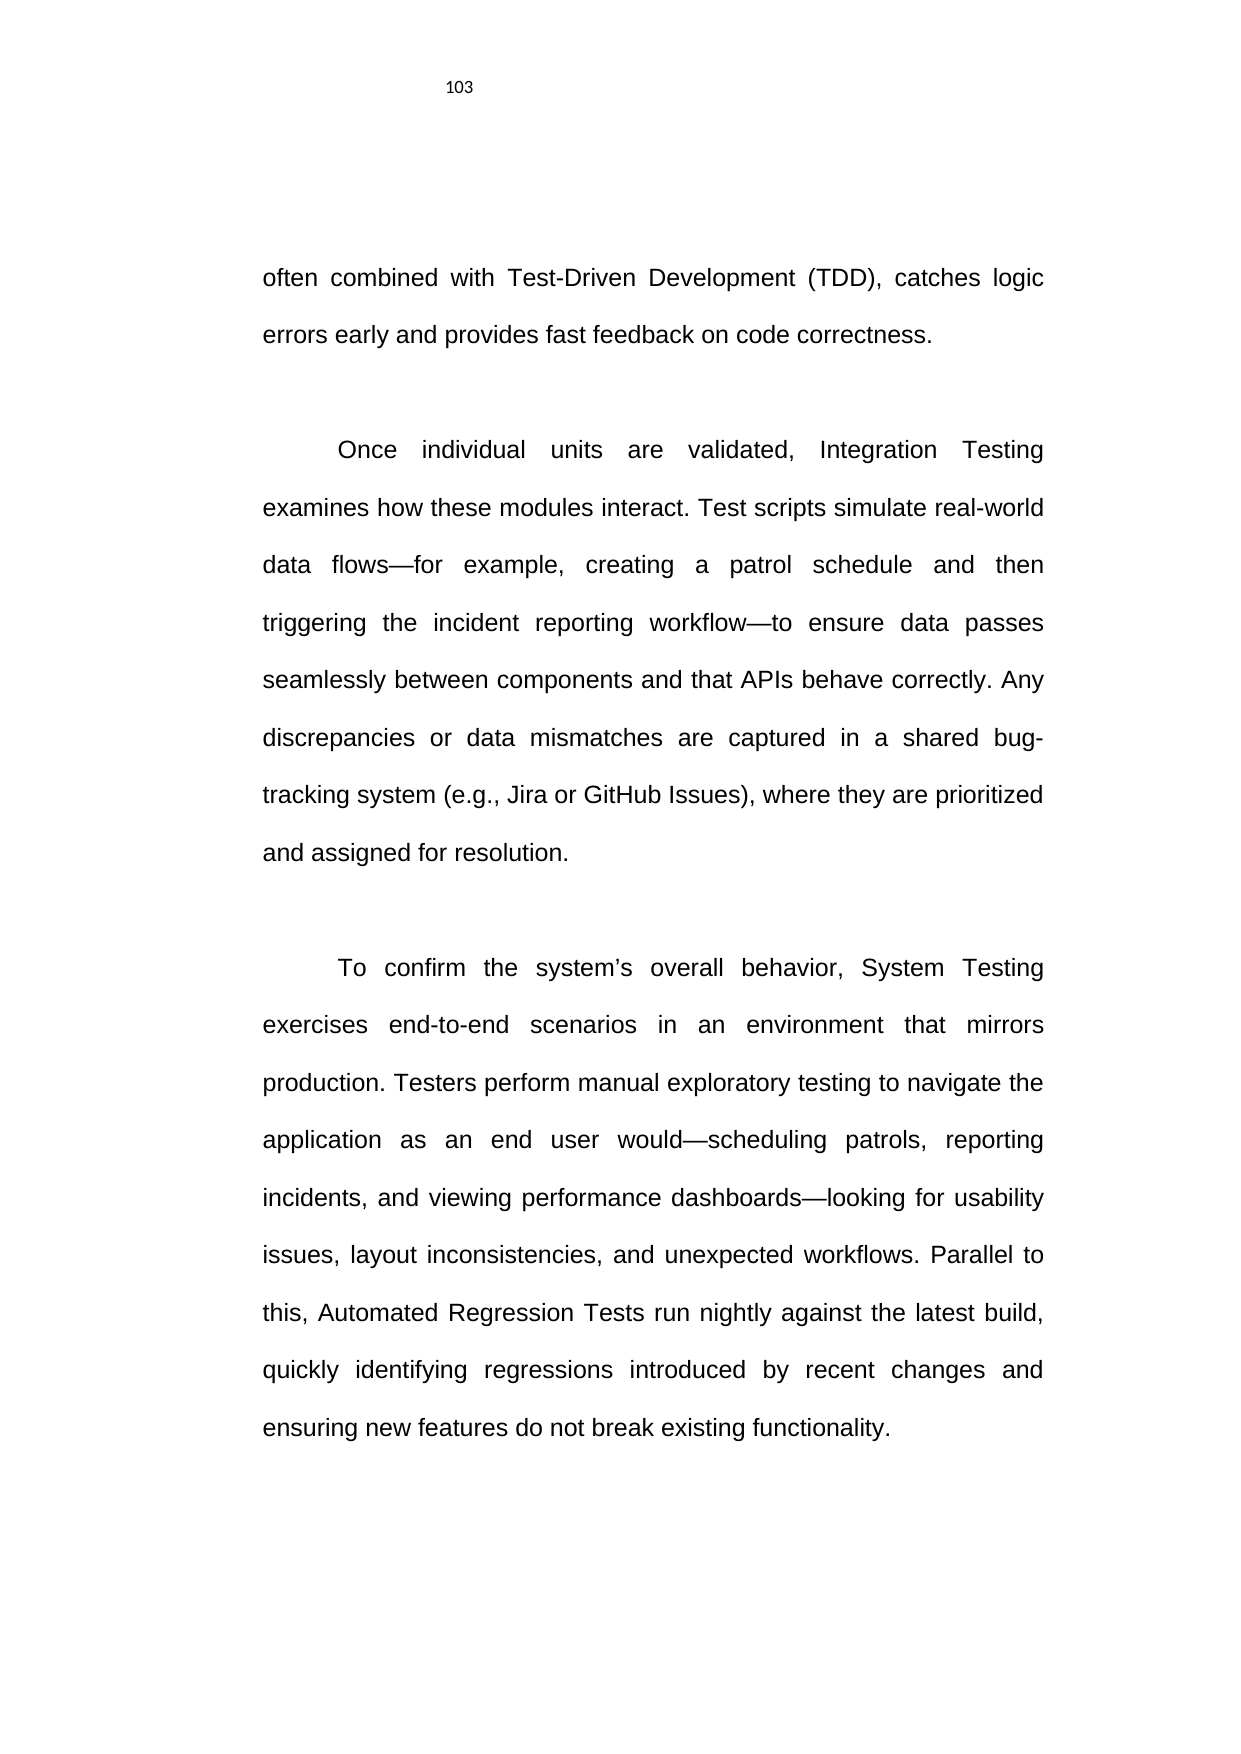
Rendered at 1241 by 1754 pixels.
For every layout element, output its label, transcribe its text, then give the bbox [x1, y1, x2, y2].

list To confirm the system’s overall behavior, System Testing exercises end-to-end scenarios in an environment that mirrors production. Testers perform manual exploratory testing to navigate the application as an end user would—scheduling patrols, reporting incidents, and viewing performance dashboards—looking for usability issues, layout inconsistencies, and unexpected workflows. Parallel to this, Automated Regression Tests run nightly against the latest build, quickly identifying regressions introduced by recent changes and ensuring new features do not break existing functionality. [262, 952, 1045, 1441]
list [262, 262, 1045, 349]
list Once individual units are validated, Integration Testing examines how these modules interact. Test scripts simulate real-world data flows—for example, creating a patrol schedule and then triggering the incident reporting workflow—to ensure data passes seamlessly between components and that APIs behave correctly. Any discrepancies or data mismatches are captured in a shared bug-tracking system (e.g., Jira or GitHub Issues), where they are prioritized and assigned for resolution. [262, 435, 1045, 866]
